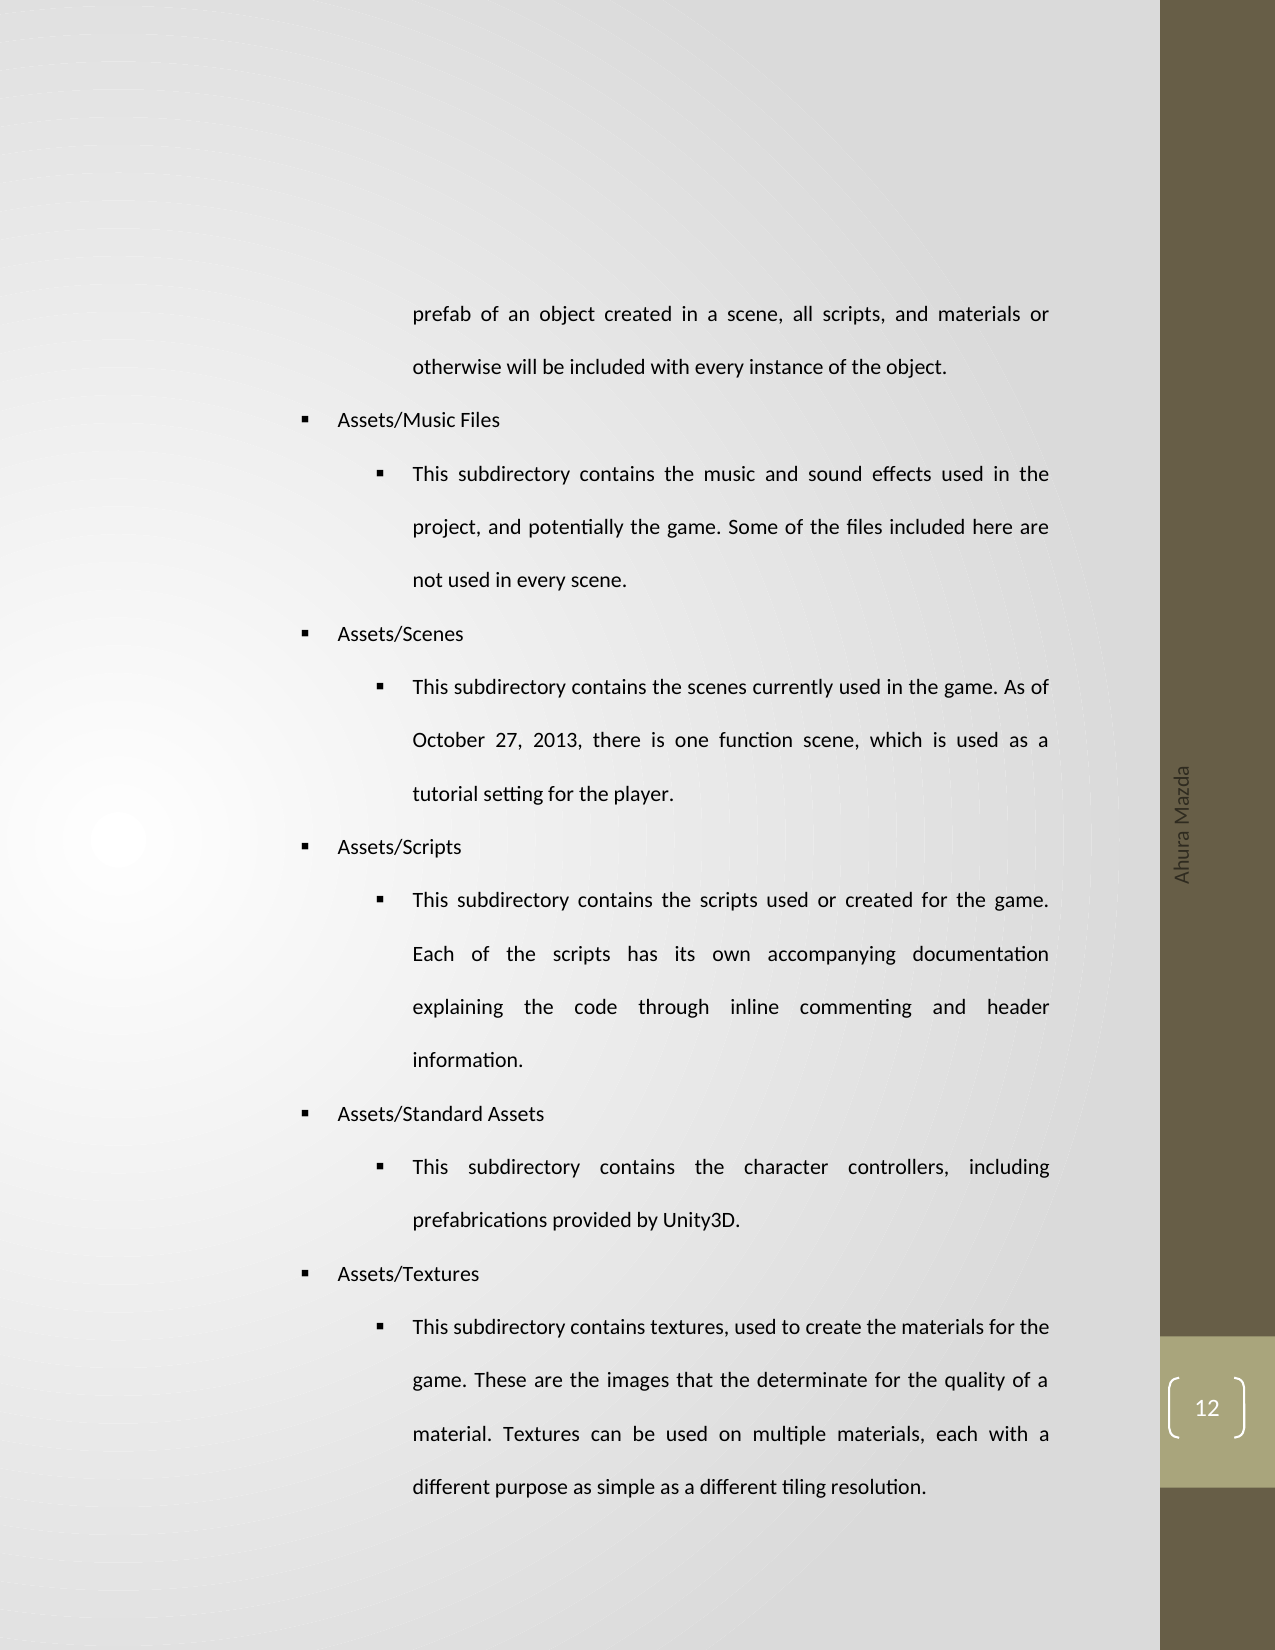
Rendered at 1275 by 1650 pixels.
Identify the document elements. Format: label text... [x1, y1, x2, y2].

list Assets/Music Files [300, 407, 1050, 433]
list Assets/Scripts [300, 833, 1050, 860]
list This subdirectory contains textures, used to create the materials for the game. These are the images that the determinate for the quality of a material. Textures can be used on multiple materials, each with a different purpose as simple as a different tiling resolution. [375, 1313, 1050, 1500]
list Assets/Scenes [300, 620, 1050, 647]
list This subdirectory contains the scenes currently used in the game. As of October 27, 2013, there is one function scene, which is used as a tutorial setting for the player. [375, 673, 1050, 807]
list This subdirectory contains the music and sound effects used in the project, and potentially the game. Some of the files included here are not used in every scene. [375, 460, 1050, 593]
list This subdirectory contains the scripts used or created for the game. Each of the scripts has its own accompanying documentation explaining the code through inline commenting and header information. [375, 887, 1050, 1073]
list Assets/Standard Assets [300, 1100, 1050, 1127]
list Assets/Textures [300, 1260, 1050, 1287]
list This subdirectory contains the character controllers, including prefabrications provided by Unity3D. [375, 1153, 1050, 1233]
